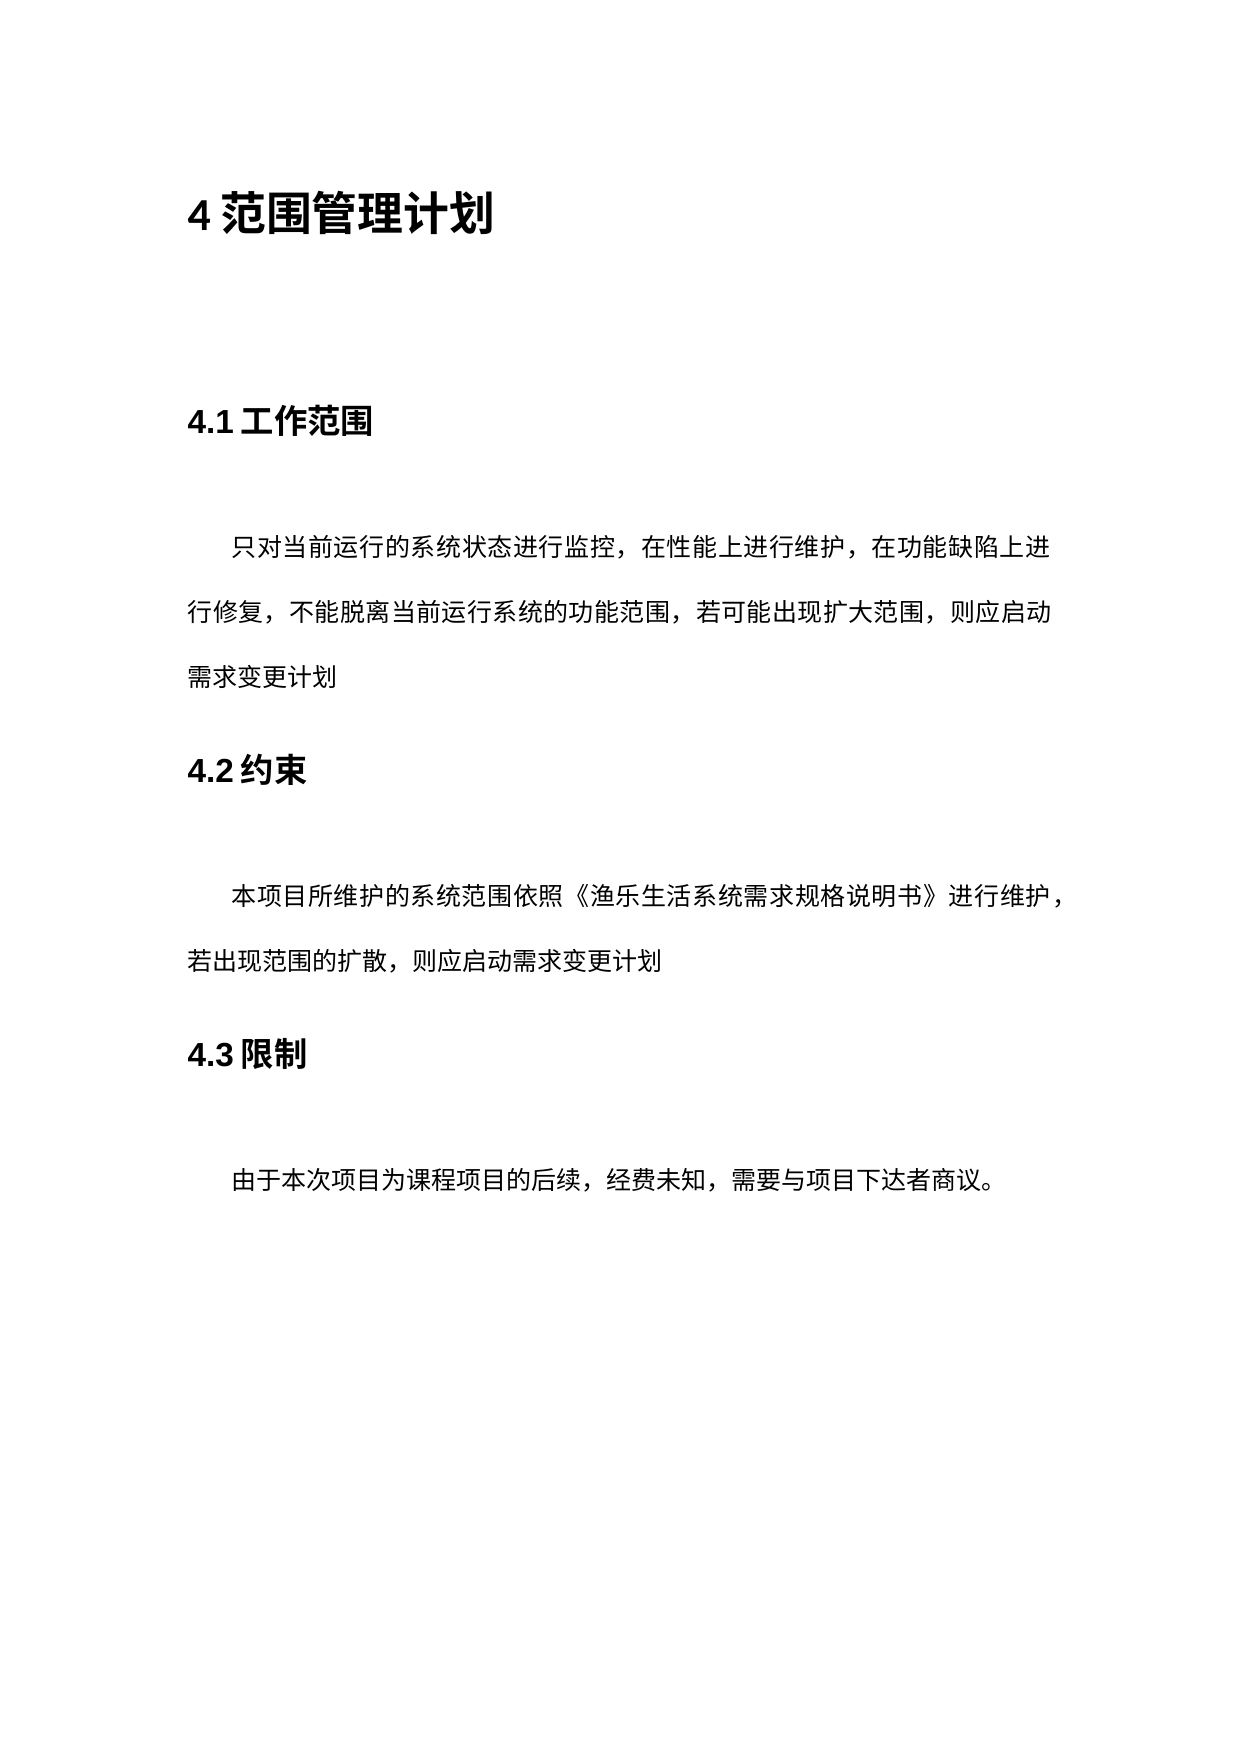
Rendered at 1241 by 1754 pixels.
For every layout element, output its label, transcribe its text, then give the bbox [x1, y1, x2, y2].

subtitle 4.2约束 [187, 736, 1053, 801]
text 由于本次项目为课程项目的后续，经费未知，需要与项目下达者商议。 [187, 1146, 1053, 1211]
subtitle 4.1工作范围 [187, 387, 1053, 452]
subtitle 4.3限制 [187, 1019, 1053, 1084]
text 本项目所维护的系统范围依照《渔乐生活系统需求规格说明书》进行维护，若出现范围的扩散，则应启动需求变更计划 [187, 862, 1053, 992]
subtitle 4范围管理计划 [187, 162, 1053, 259]
text 只对当前运行的系统状态进行监控，在性能上进行维护，在功能缺陷上进行修复，不能脱离当前运行系统的功能范围，若可能出现扩大范围，则应启动需求变更计划 [187, 513, 1053, 708]
